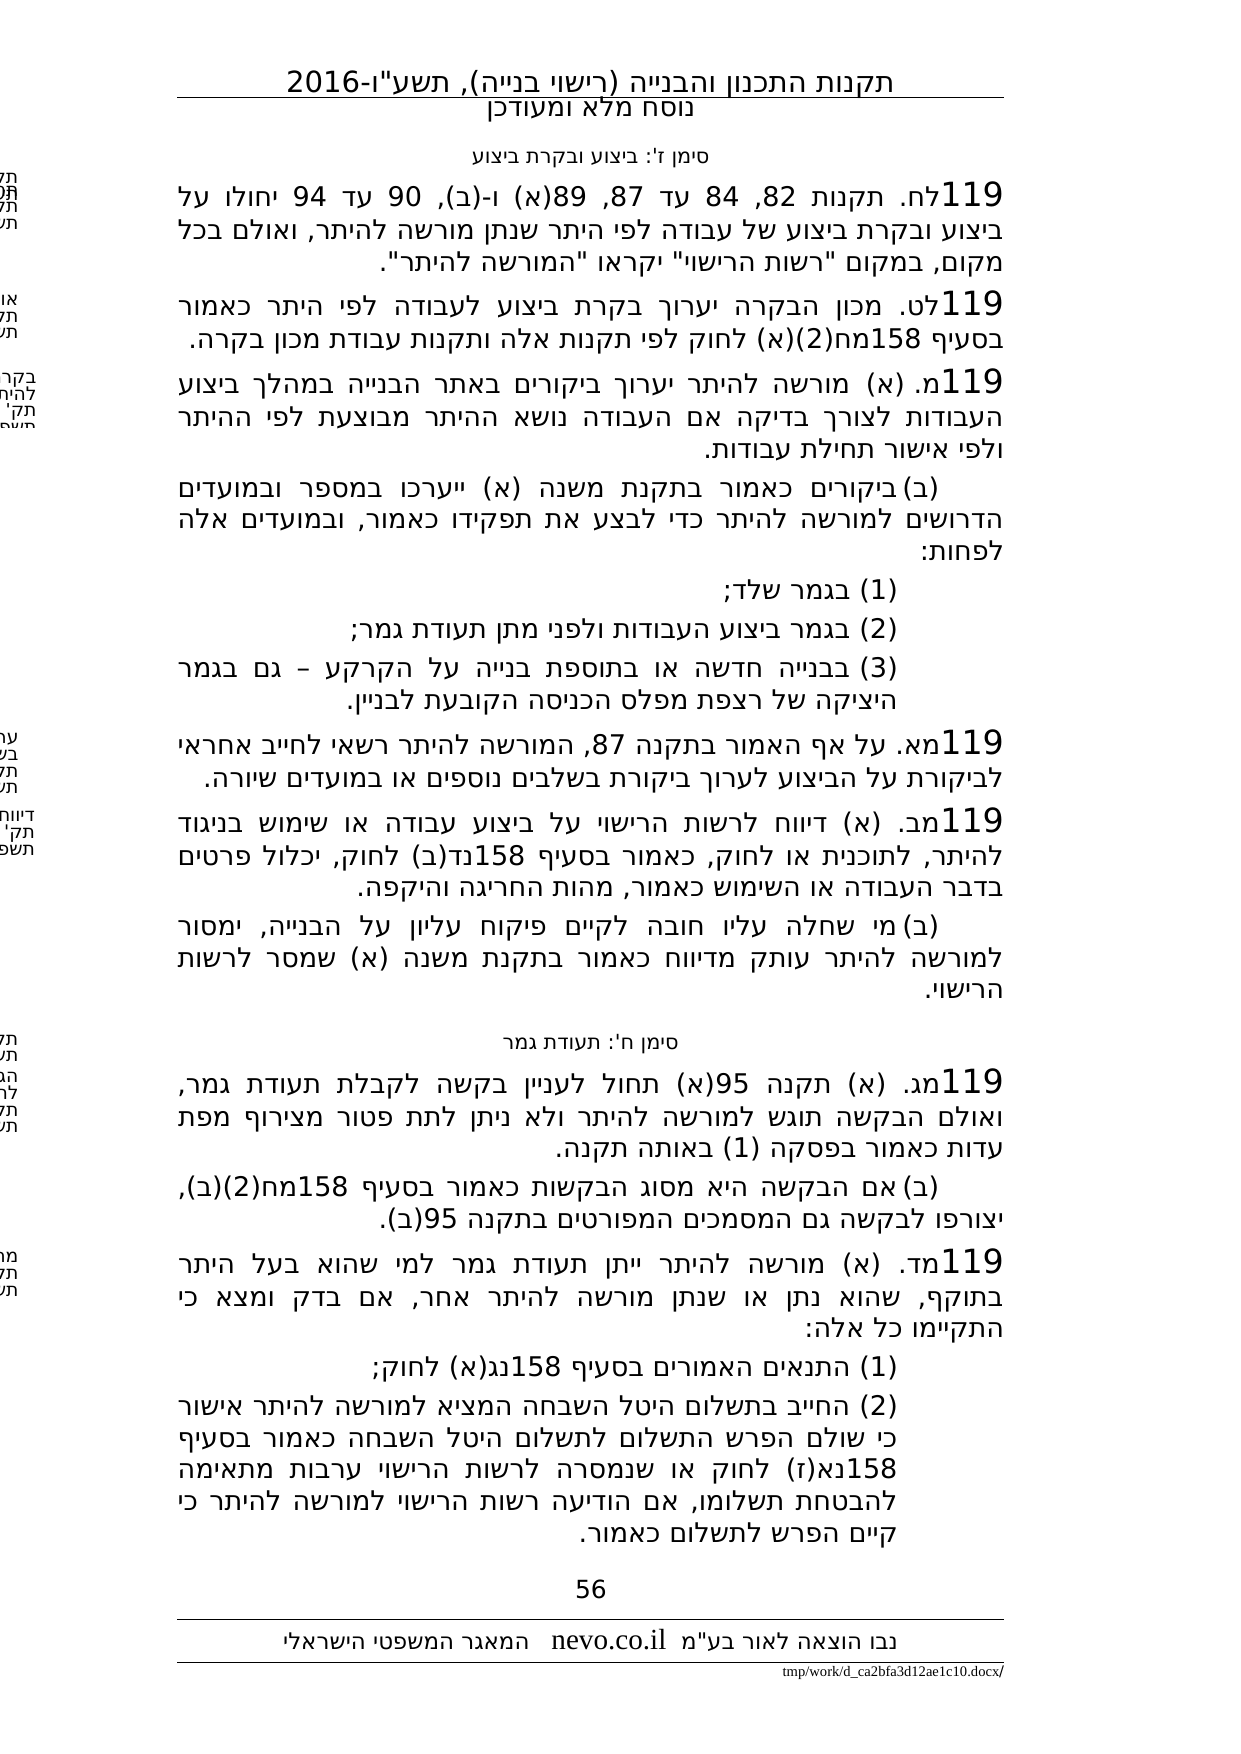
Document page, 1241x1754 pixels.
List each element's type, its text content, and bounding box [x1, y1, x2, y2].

text (ב) מי שחלה עליו חובה לקיים פיקוח עליון על הבנייה, ימסור למורשה להיתר עותק מדיווח כאמור בתקנת משנה (א) שמסר לרשות הרישוי. [177, 911, 1004, 1005]
text 119מ. (א) מורשה להיתר יערוך ביקורים באתר הבנייה במהלך ביצוע העבודות לצורך בדיקה אם העבודה נושא ההיתר מבוצעת לפי ההיתר ולפי אישור תחילת עבודות. [177, 363, 1004, 465]
text 119לט. מכון הבקרה יערוך בקרת ביצוע לעבודה לפי היתר כאמור בסעיף 158מח(2)(א) לחוק לפי תקנות אלה ותקנות עבודת מכון בקרה. [177, 285, 1004, 355]
text 119מד. (א) מורשה להיתר ייתן תעודת גמר למי שהוא בעל היתר בתוקף, שהוא נתן או שנתן מורשה להיתר אחר, אם בדק ומצא כי התקיימו כל אלה: [177, 1242, 1004, 1344]
text (1) בגמר שלד; [177, 574, 898, 606]
text סימן ז': ביצוע ובקרת ביצוע [177, 144, 1004, 168]
text (ב) ביקורים כאמור בתקנת משנה (א) ייערכו במספר ובמועדים הדרושים למורשה להיתר כדי לבצע את תפקידו כאמור, ובמועדים אלה לפחות: [177, 472, 1004, 567]
text (2) החייב בתשלום היטל השבחה המציא למורשה להיתר אישור כי שולם הפרש התשלום לתשלום היטל השבחה כאמור בסעיף 158נא(ז) לחוק או שנמסרה לרשות הרישוי ערבות מתאימה להבטחת תשלומו, אם הודיעה רשות הרישוי למורשה להיתר כי קיים הפרש לתשלום כאמור. [177, 1391, 898, 1548]
text 119מא. על אף האמור בתקנה 87, המורשה להיתר רשאי לחייב אחראי לביקורת על הביצוע לערוך ביקורת בשלבים נוספים או במועדים שיורה. [177, 723, 1004, 794]
text 119מב. (א) דיווח לרשות הרישוי על ביצוע עבודה או שימוש בניגוד להיתר, לתוכנית או לחוק, כאמור בסעיף 158נד(ב) לחוק, יכלול פרטים בדבר העבודה או השימוש כאמור, מהות החריגה והיקפה. [177, 801, 1004, 903]
text (2) בגמר ביצוע העבודות ולפני מתן תעודת גמר; [177, 613, 898, 645]
text (ב) אם הבקשה היא מסוג הבקשות כאמור בסעיף 158מח(2)(ב), יצורפו לבקשה גם המסמכים המפורטים בתקנה 95(ב). [177, 1172, 1004, 1235]
text (1) התנאים האמורים בסעיף 158נג(א) לחוק; [177, 1352, 898, 1383]
text (3) בבנייה חדשה או בתוספת בנייה על הקרקע – גם בגמר היציקה של רצפת מפלס הכניסה הקובעת לבניין. [177, 653, 898, 716]
text סימן ח': תעודת גמר [177, 1030, 1004, 1054]
text 119מג. (א) תקנה 95(א) תחול לעניין בקשה לקבלת תעודת גמר, ואולם הבקשה תוגש למורשה להיתר ולא ניתן לתת פטור מצירוף מפת עדות כאמור בפסקה (1) באותה תקנה. [177, 1062, 1004, 1164]
text 119לח. תקנות 82, 84 עד 87, 89(א) ו-(ב), 90 עד 94 יחולו על ביצוע ובקרת ביצוע של עבודה לפי היתר שנתן מורשה להיתר, ואולם בכל מקום, במקום "רשות הרישוי" יקראו "המורשה להיתר". [177, 175, 1004, 277]
